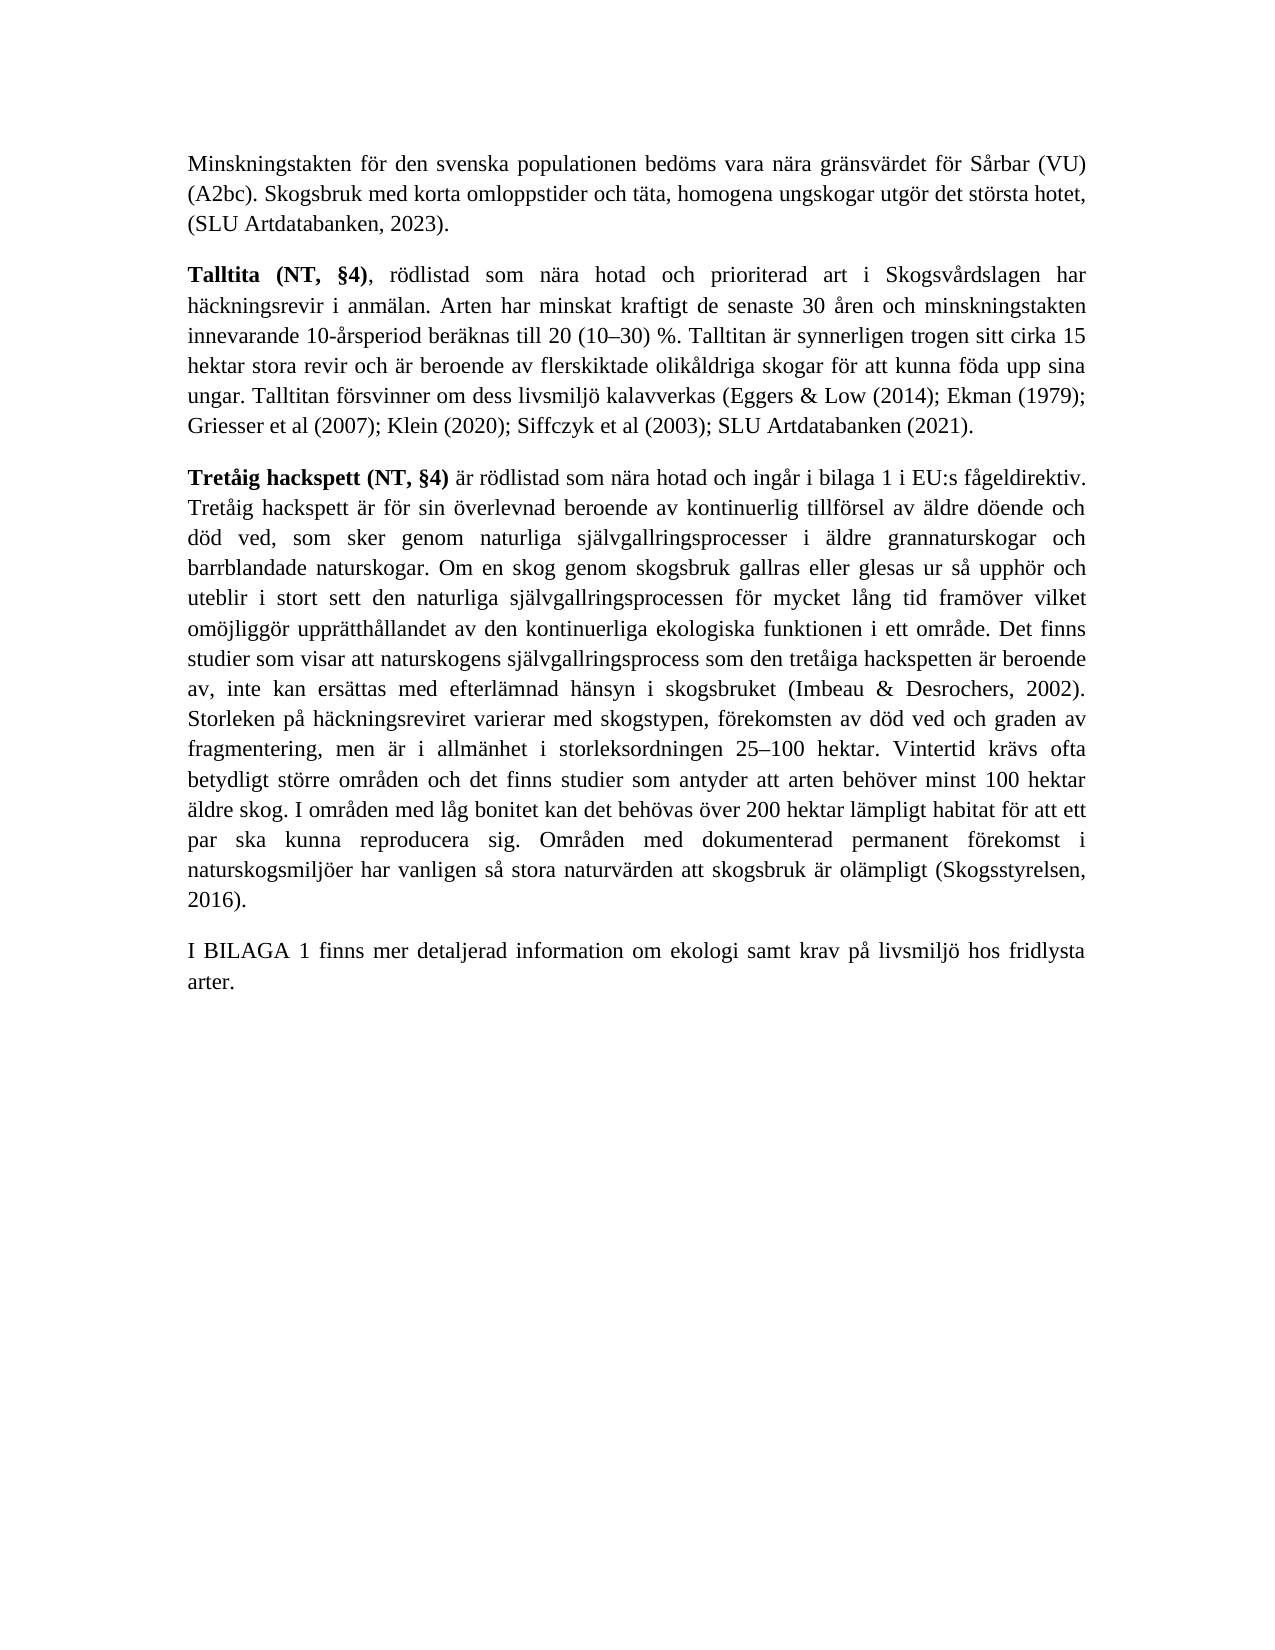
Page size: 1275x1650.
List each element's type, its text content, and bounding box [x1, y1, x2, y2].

text Talltita (NT, §4), rödlistad som nära hotad och prioriterad art i Skogsvårdslagen har häckningsrevir i anmälan. Arten har minskat kraftigt de senaste 30 åren och minskningstakten innevarande 10-årsperiod beräknas till 20 (10–30) %. Talltitan är synnerligen trogen sitt cirka 15 hektar stora revir och är beroende av flerskiktade olikåldriga skogar för att kunna föda upp sina ungar. Talltitan försvinner om dess livsmiljö kalavverkas (Eggers & Low (2014); Ekman (1979); Griesser et al (2007); Klein (2020); Siffczyk et al (2003); SLU Artdatabanken (2021). [187, 261, 1087, 439]
text I BILAGA 1 finns mer detaljerad information om ekologi samt krav på livsmiljö hos fridlysta arter. [187, 937, 1087, 994]
text Tretåig hackspett (NT, §4) är rödlistad som nära hotad och ingår i bilaga 1 i EU:s fågeldirektiv. Tretåig hackspett är för sin överlevnad beroende av kontinuerlig tillförsel av äldre döende och död ved, som sker genom naturliga självgallringsprocesser i äldre grannaturskogar och barrblandade naturskogar. Om en skog genom skogsbruk gallras eller glesas ur så upphör och uteblir i stort sett den naturliga självgallringsprocessen för mycket lång tid framöver vilket omöjliggör upprätthållandet av den kontinuerliga ekologiska funktionen i ett område. Det finns studier som visar att naturskogens självgallringsprocess som den tretåiga hackspetten är beroende av, inte kan ersättas med efterlämnad hänsyn i skogsbruket (Imbeau & Desrochers, 2002). Storleken på häckningsreviret varierar med skogstypen, förekomsten av död ved och graden av fragmentering, men är i allmänhet i storleksordningen 25–100 hektar. Vintertid krävs ofta betydligt större områden och det finns studier som antyder att arten behöver minst 100 hektar äldre skog. I områden med låg bonitet kan det behövas över 200 hektar lämpligt habitat för att ett par ska kunna reproducera sig. Områden med dokumenterad permanent förekomst i naturskogsmiljöer har vanligen så stora naturvärden att skogsbruk är olämpligt (Skogsstyrelsen, 2016). [187, 463, 1087, 913]
